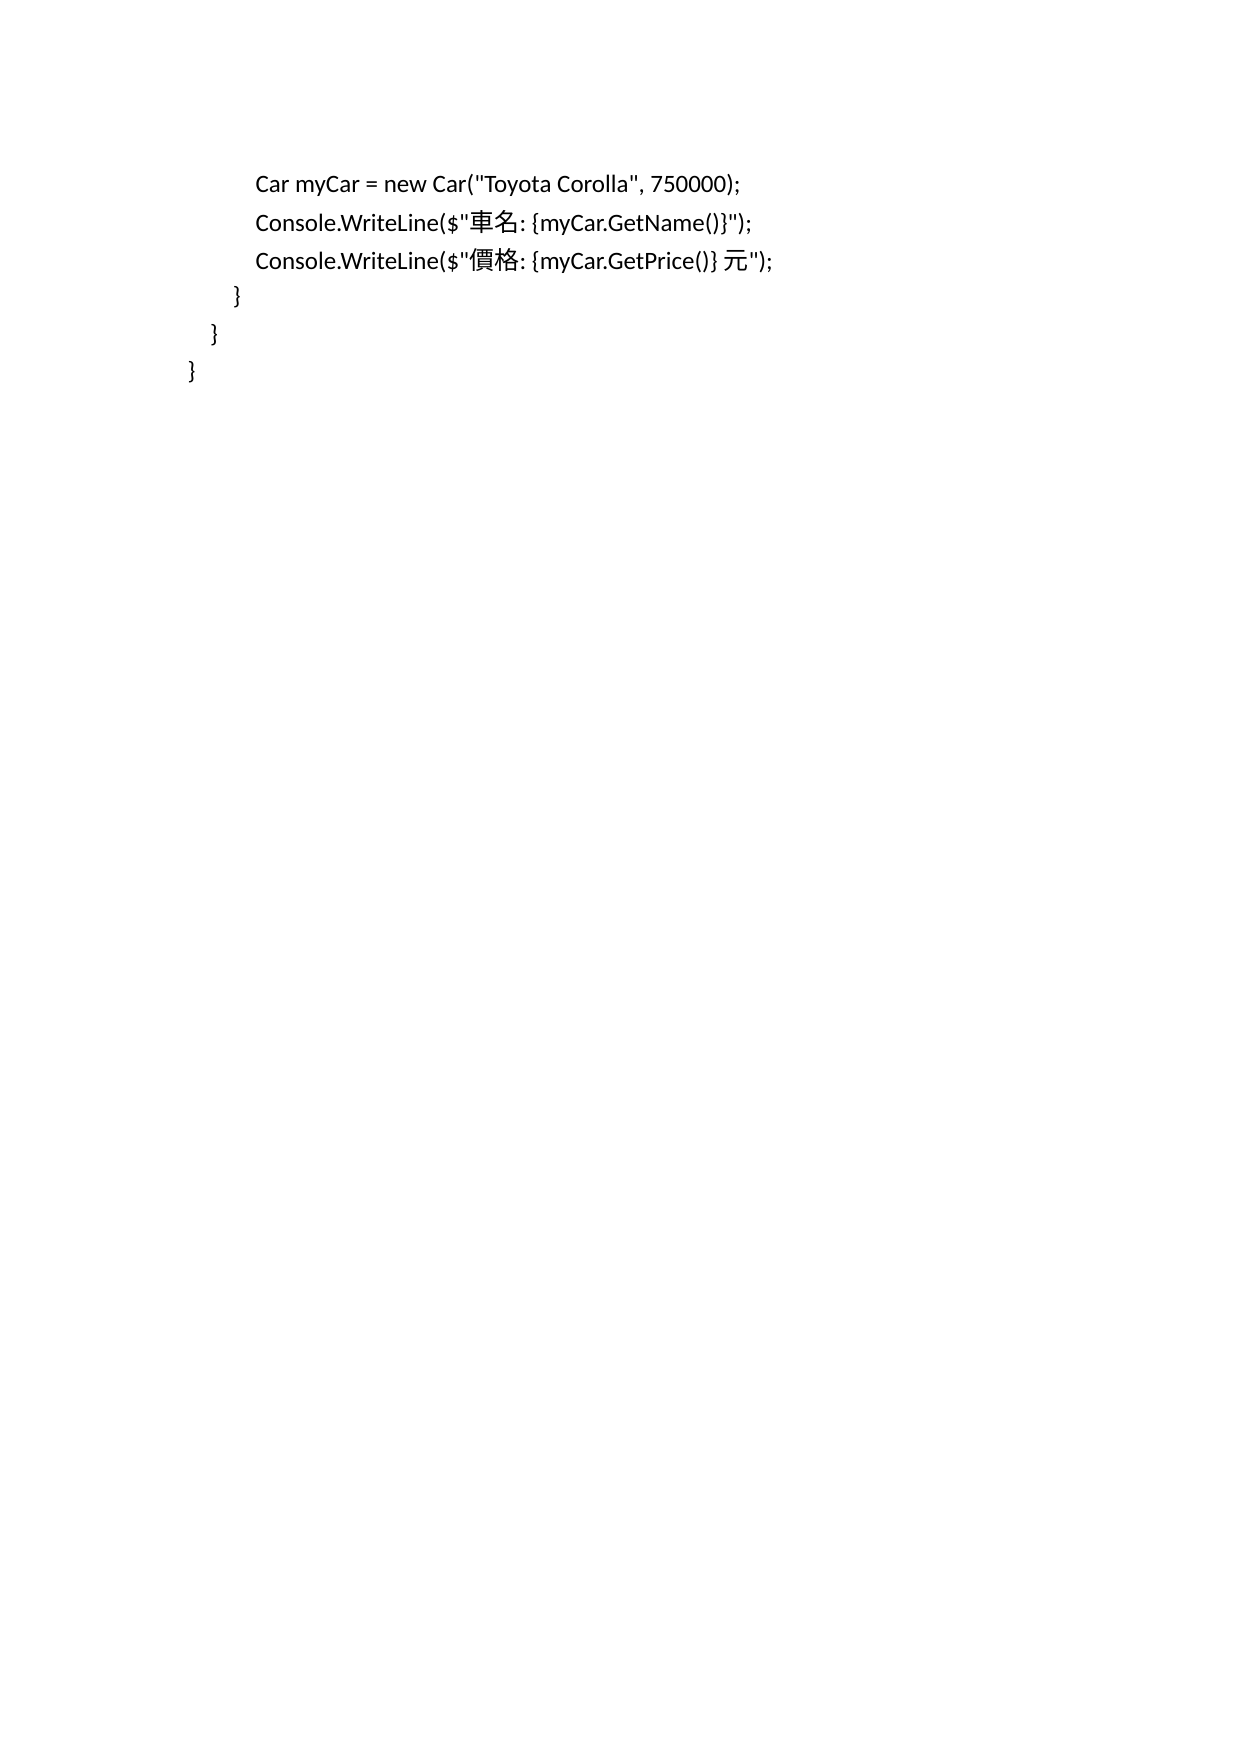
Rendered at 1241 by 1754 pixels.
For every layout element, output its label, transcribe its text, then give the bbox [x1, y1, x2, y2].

text } [187, 314, 1053, 352]
text Car myCar = new Car("Toyota Corolla", 750000); [187, 164, 1053, 202]
text } [187, 277, 1053, 314]
text Console.WriteLine($"價格: {myCar.GetPrice()} 元"); [187, 239, 1053, 277]
text } [187, 352, 1053, 389]
text Console.WriteLine($"車名: {myCar.GetName()}"); [187, 202, 1053, 239]
